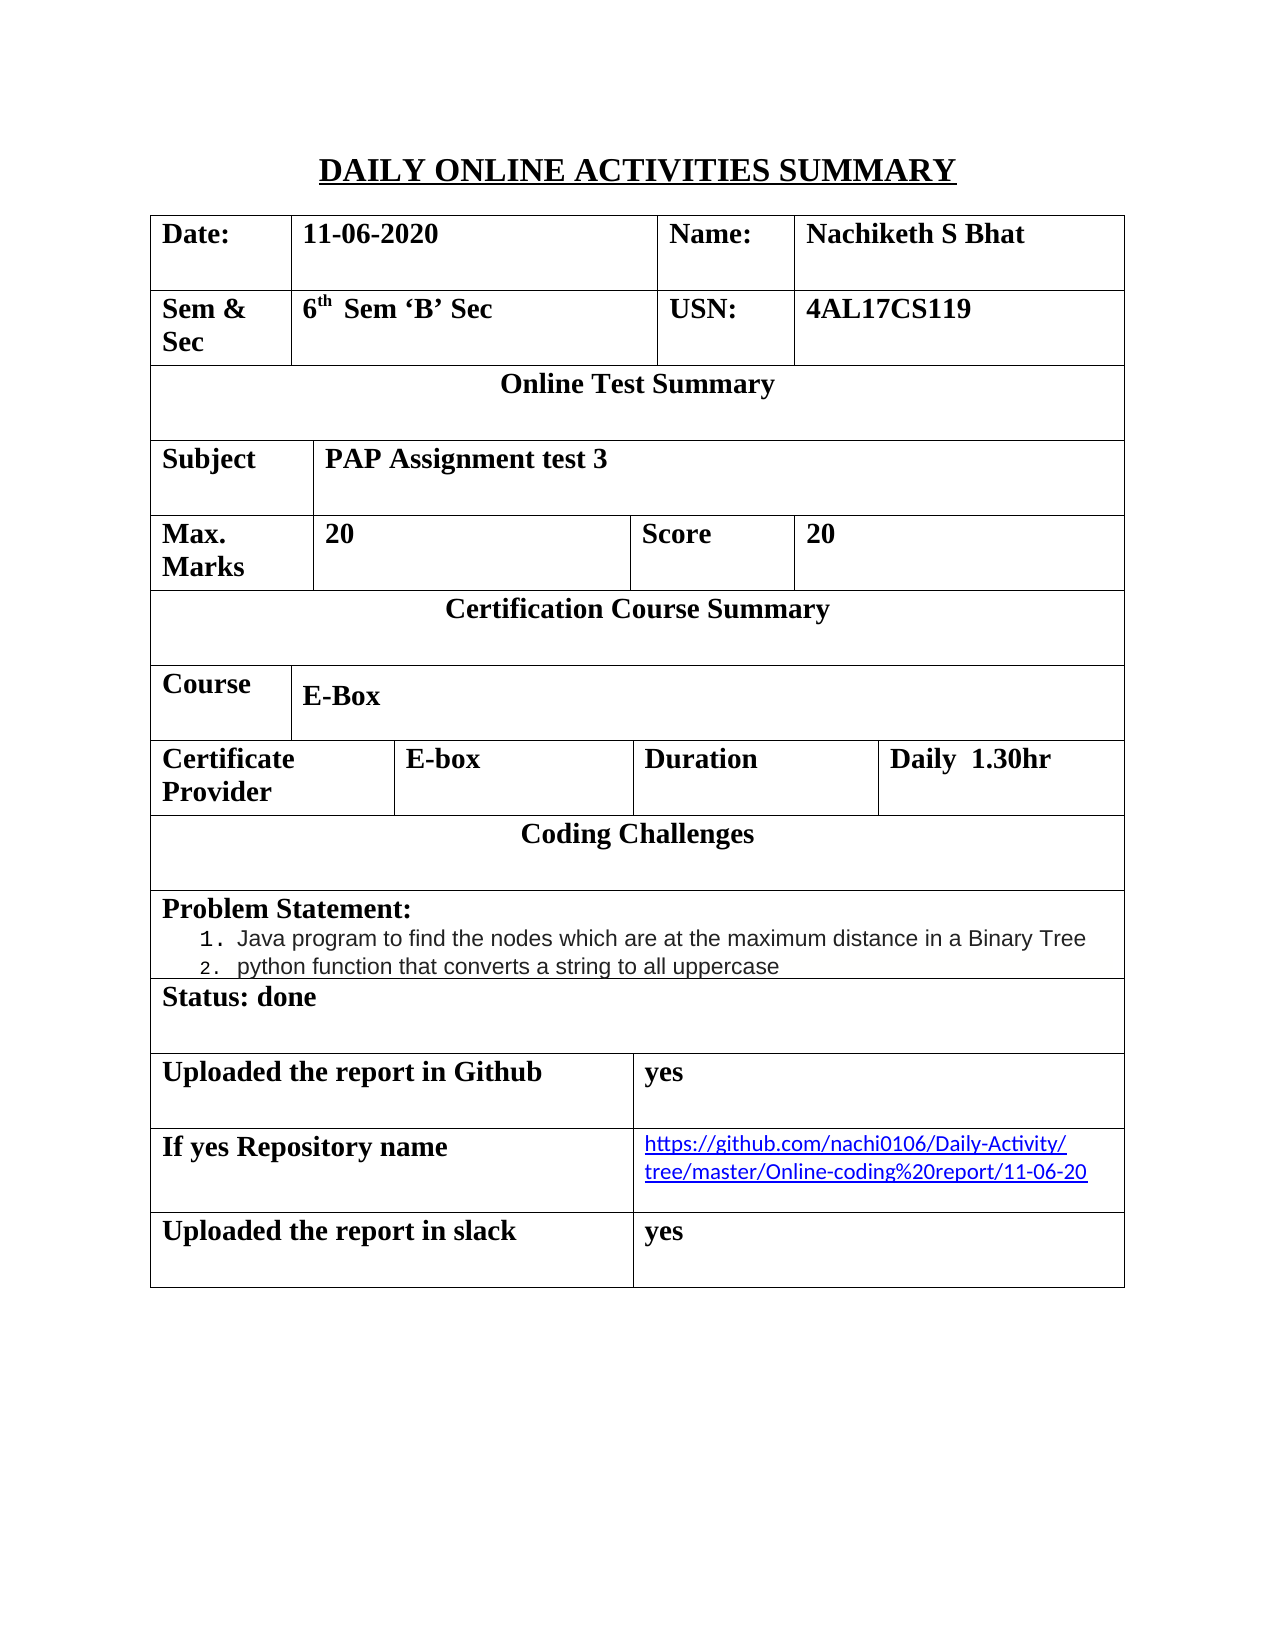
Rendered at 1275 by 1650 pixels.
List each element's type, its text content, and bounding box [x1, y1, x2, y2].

table_cell yes [634, 1213, 1124, 1287]
table_cell yes [634, 1054, 1124, 1128]
table_cell 20 [795, 516, 1124, 590]
table_cell Uploaded the report in Github [151, 1054, 633, 1128]
table_cell If yes Repository name [151, 1129, 633, 1212]
table_cell Score [631, 516, 794, 590]
table_cell Coding Challenges [151, 816, 1124, 890]
table_cell 20 [314, 516, 630, 590]
table_cell Certification Course Summary [151, 591, 1124, 665]
table_cell E-Box Start Course [292, 666, 1124, 740]
table_cell Subject [151, 441, 313, 515]
table_cell E-box [395, 741, 633, 815]
table_header Nachiketh S Bhat [795, 216, 1124, 290]
table_cell PAP Assignment test 3 [314, 441, 1124, 515]
table_cell Max. Marks [151, 516, 313, 590]
table_cell 4AL17CS119 [795, 291, 1124, 365]
table_cell Certificate Provider [151, 741, 394, 815]
table_cell Uploaded the report in slack [151, 1213, 633, 1287]
table_header Date: [151, 216, 291, 290]
table_cell Problem Statement: Java program to find the nodes which are at the maximum distance in a Binary Tree python function that converts a string to all uppercase [151, 891, 1124, 978]
table_cell Course [151, 666, 291, 740]
table_header 11-06-2020 [292, 216, 657, 290]
table_cell USN: [658, 291, 794, 365]
table_header Name: [658, 216, 794, 290]
table_cell 6th Sem ‘B’ Sec [292, 291, 657, 365]
table_cell https://github.com/nachi0106/Daily-Activity/tree/master/Online-coding%20report/11-06-20 [634, 1129, 1124, 1212]
table_cell Sem & Sec [151, 291, 291, 365]
table_cell Daily 1.30hr [879, 741, 1124, 815]
table_cell Online Test Summary [151, 366, 1124, 440]
text DAILY ONLINE ACTIVITIES SUMMARY [150, 150, 1125, 188]
table_cell Status: done [151, 979, 1124, 1053]
table_cell Duration [634, 741, 878, 815]
